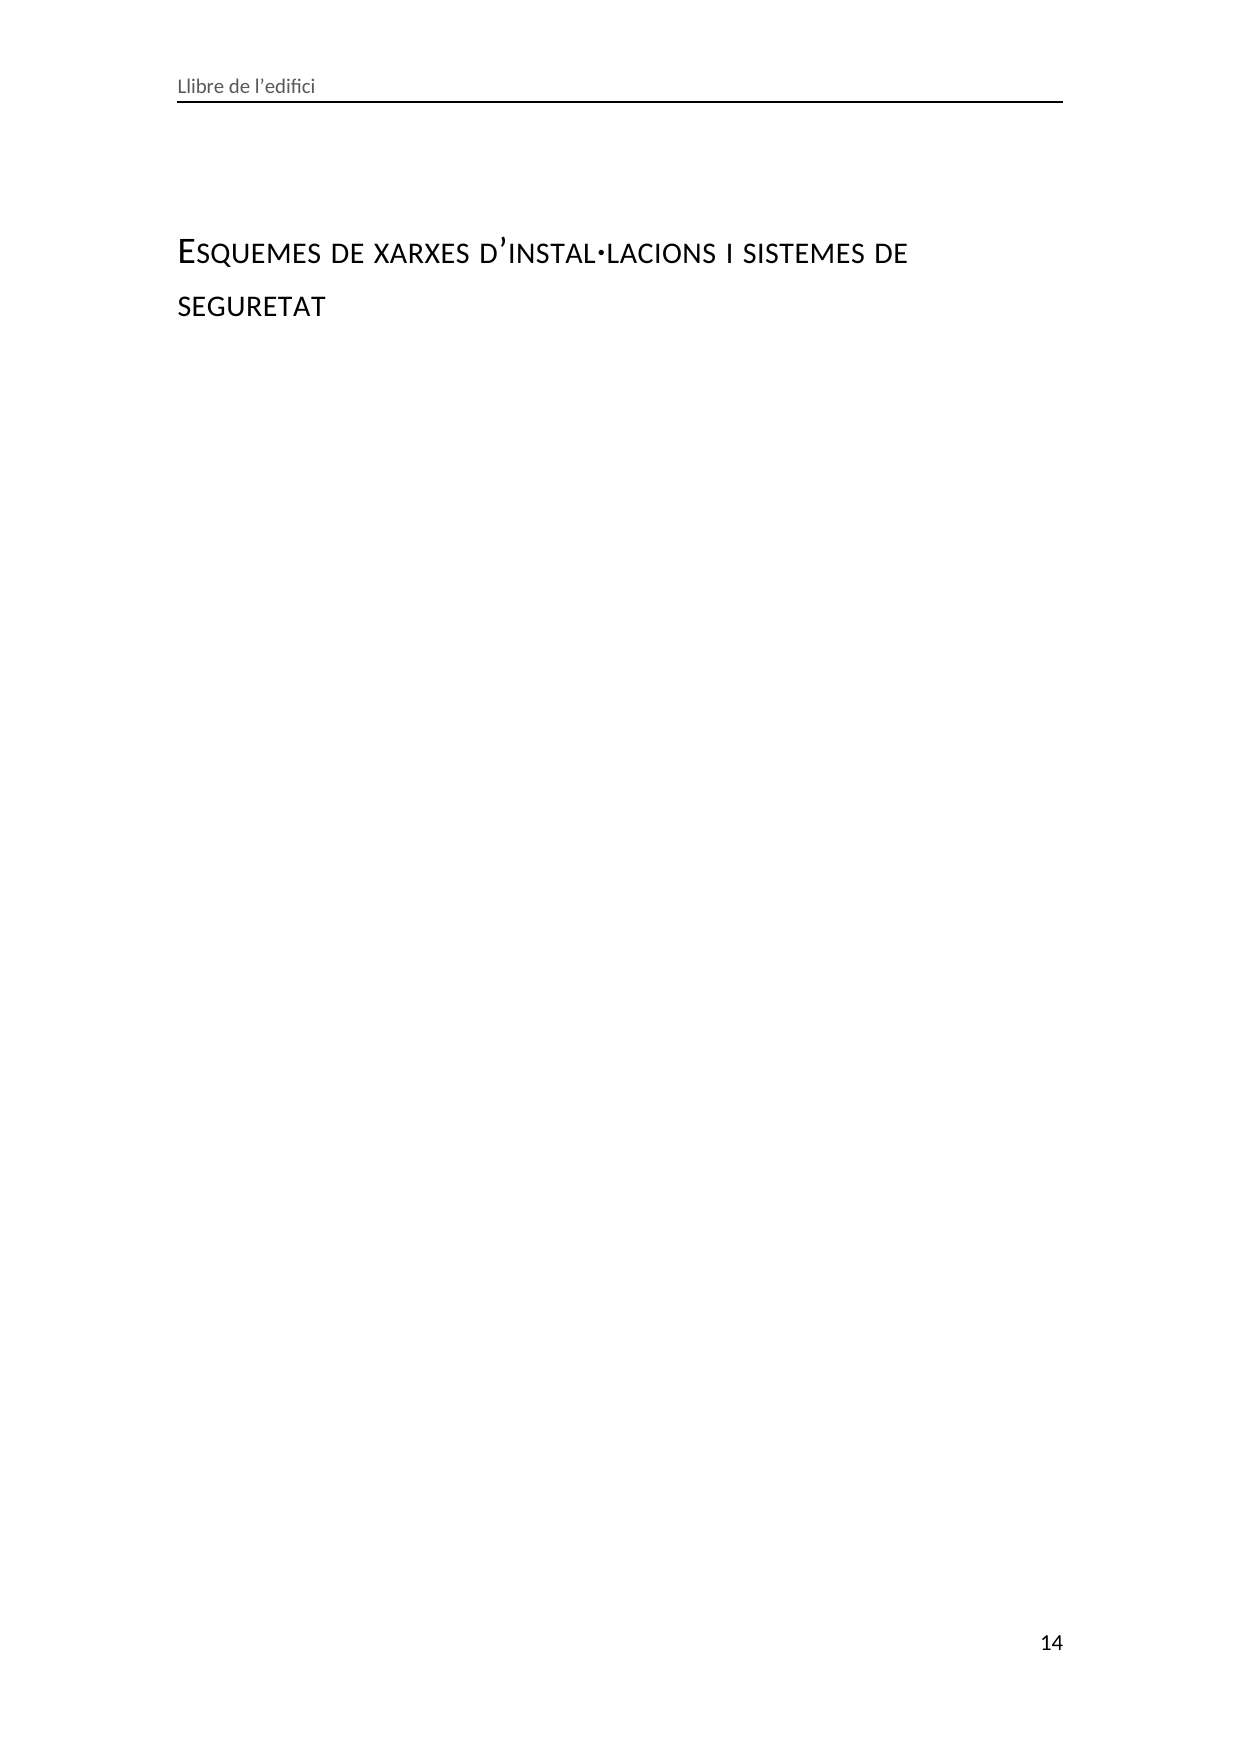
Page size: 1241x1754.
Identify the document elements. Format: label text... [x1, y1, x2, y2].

subtitle Esquemes de xarxes d’instal·lacions i sistemes de seguretat [177, 227, 1063, 326]
